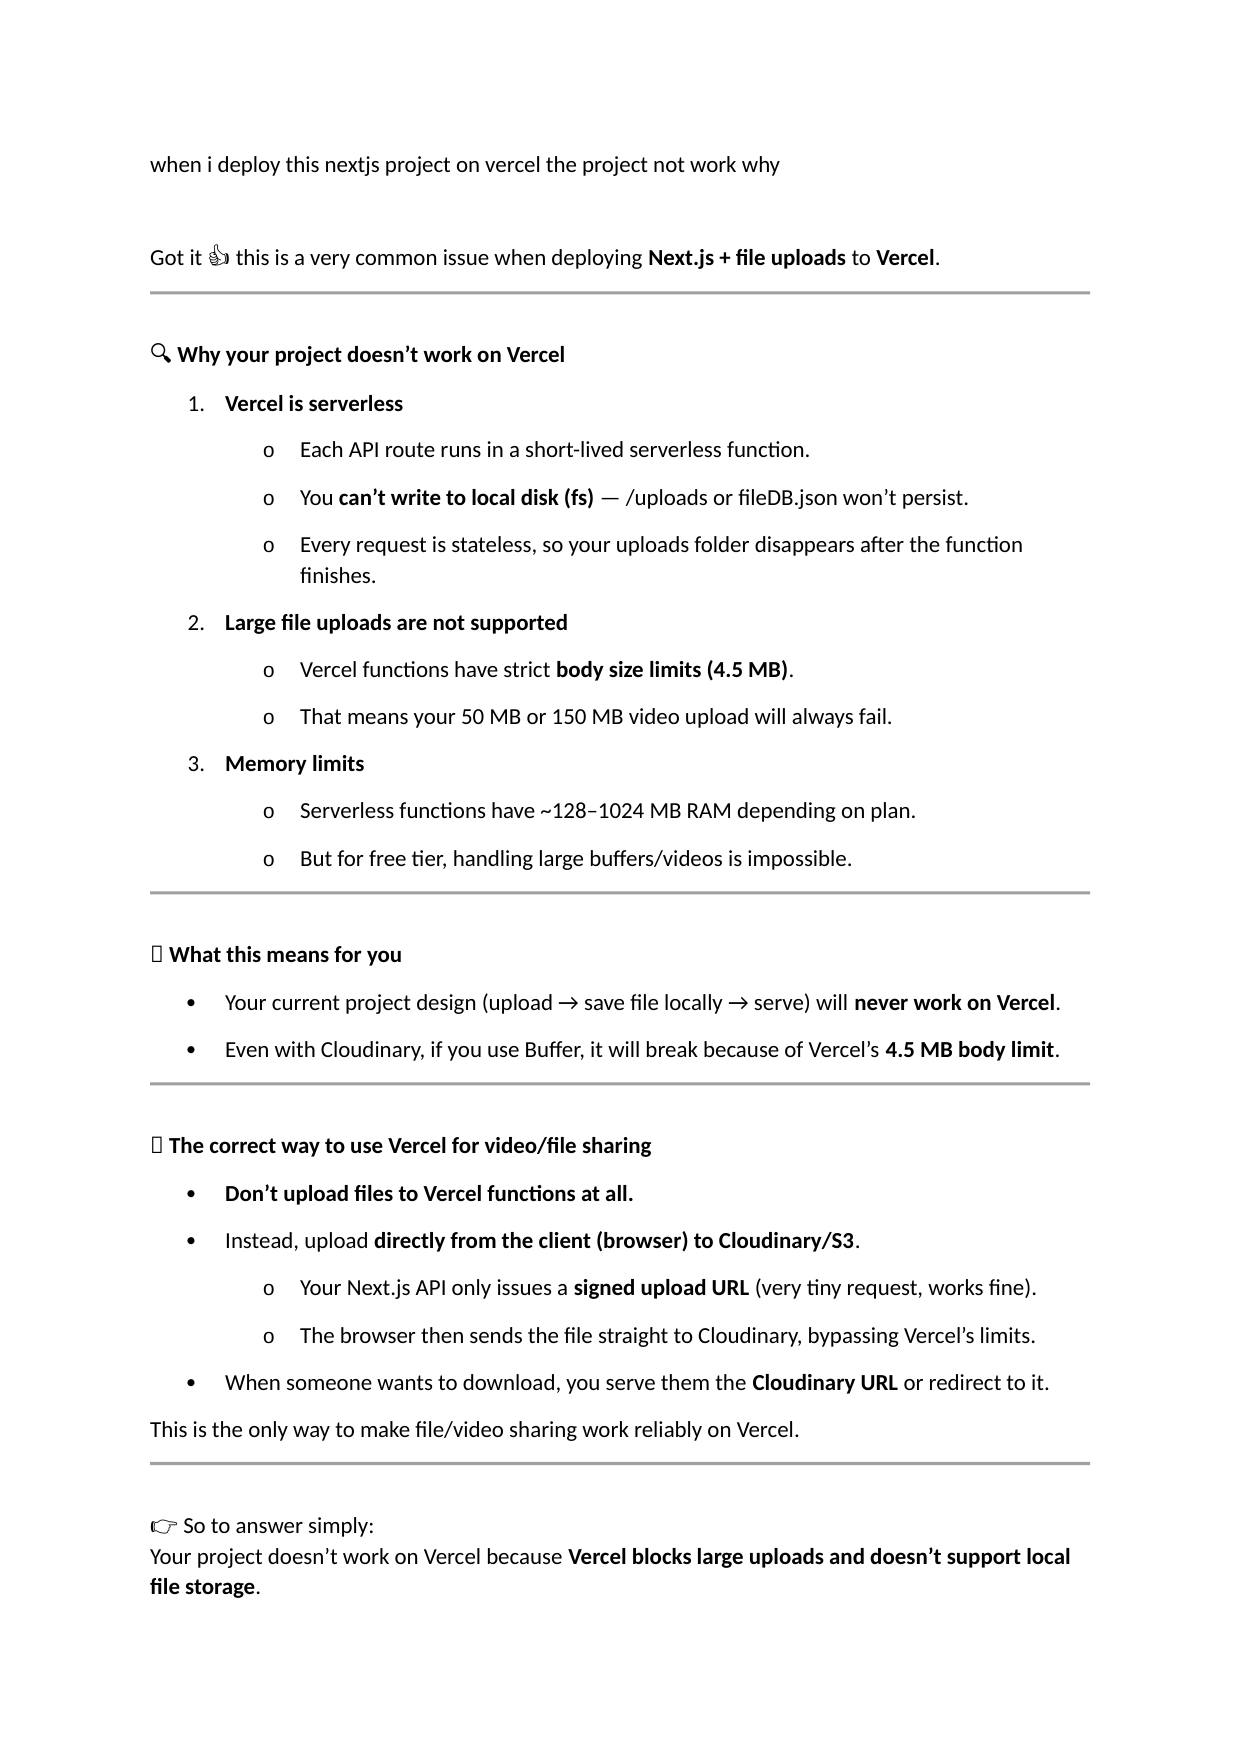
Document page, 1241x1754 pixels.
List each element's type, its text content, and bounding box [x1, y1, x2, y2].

list Even with Cloudinary, if you use Buffer, it will break because of Vercel’s 4.5 MB body limit. [187, 1035, 1090, 1063]
list But for free tier, handling large buffers/videos is impossible. [262, 844, 1090, 872]
list Memory limits [187, 749, 1090, 778]
list That means your 50 MB or 150 MB video upload will always fail. [262, 702, 1090, 731]
list Every request is stateless, so your uploads folder disappears after the function finishes. [262, 530, 1090, 589]
list Large file uploads are not supported [187, 608, 1090, 636]
list Each API route runs in a short-lived serverless function. [262, 436, 1090, 464]
list You can’t write to local disk (fs) — /uploads or fileDB.json won’t persist. [262, 483, 1090, 511]
list When someone wants to download, you serve them the Cloudinary URL or redirect to it. [187, 1368, 1090, 1396]
text 🔍 Why your project doesn’t work on Vercel [150, 338, 1090, 369]
list Instead, upload directly from the client (browser) to Cloudinary/S3. [187, 1226, 1090, 1254]
list Vercel functions have strict body size limits (4.5 MB). [262, 655, 1090, 683]
text This is the only way to make file/video sharing work reliably on Vercel. [150, 1415, 1090, 1443]
list The browser then sends the file straight to Cloudinary, bypassing Vercel’s limits. [262, 1321, 1090, 1349]
list Don’t upload files to Vercel functions at all. [187, 1179, 1090, 1208]
list Vercel is serverless [187, 389, 1090, 417]
text ✅ What this means for you [150, 938, 1090, 969]
list Your current project design (upload → save file locally → serve) will never work on Vercel. [187, 988, 1090, 1017]
list Serverless functions have ~128–1024 MB RAM depending on plan. [262, 796, 1090, 825]
text 🚀 The correct way to use Vercel for video/file sharing [150, 1129, 1090, 1160]
list Your Next.js API only issues a signed upload URL (very tiny request, works fine). [262, 1273, 1090, 1302]
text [150, 150, 1090, 272]
text 👉 So to answer simply: Your project doesn’t work on Vercel because Vercel blocks large uploads and doesn’t support local file storage. [150, 1509, 1090, 1600]
